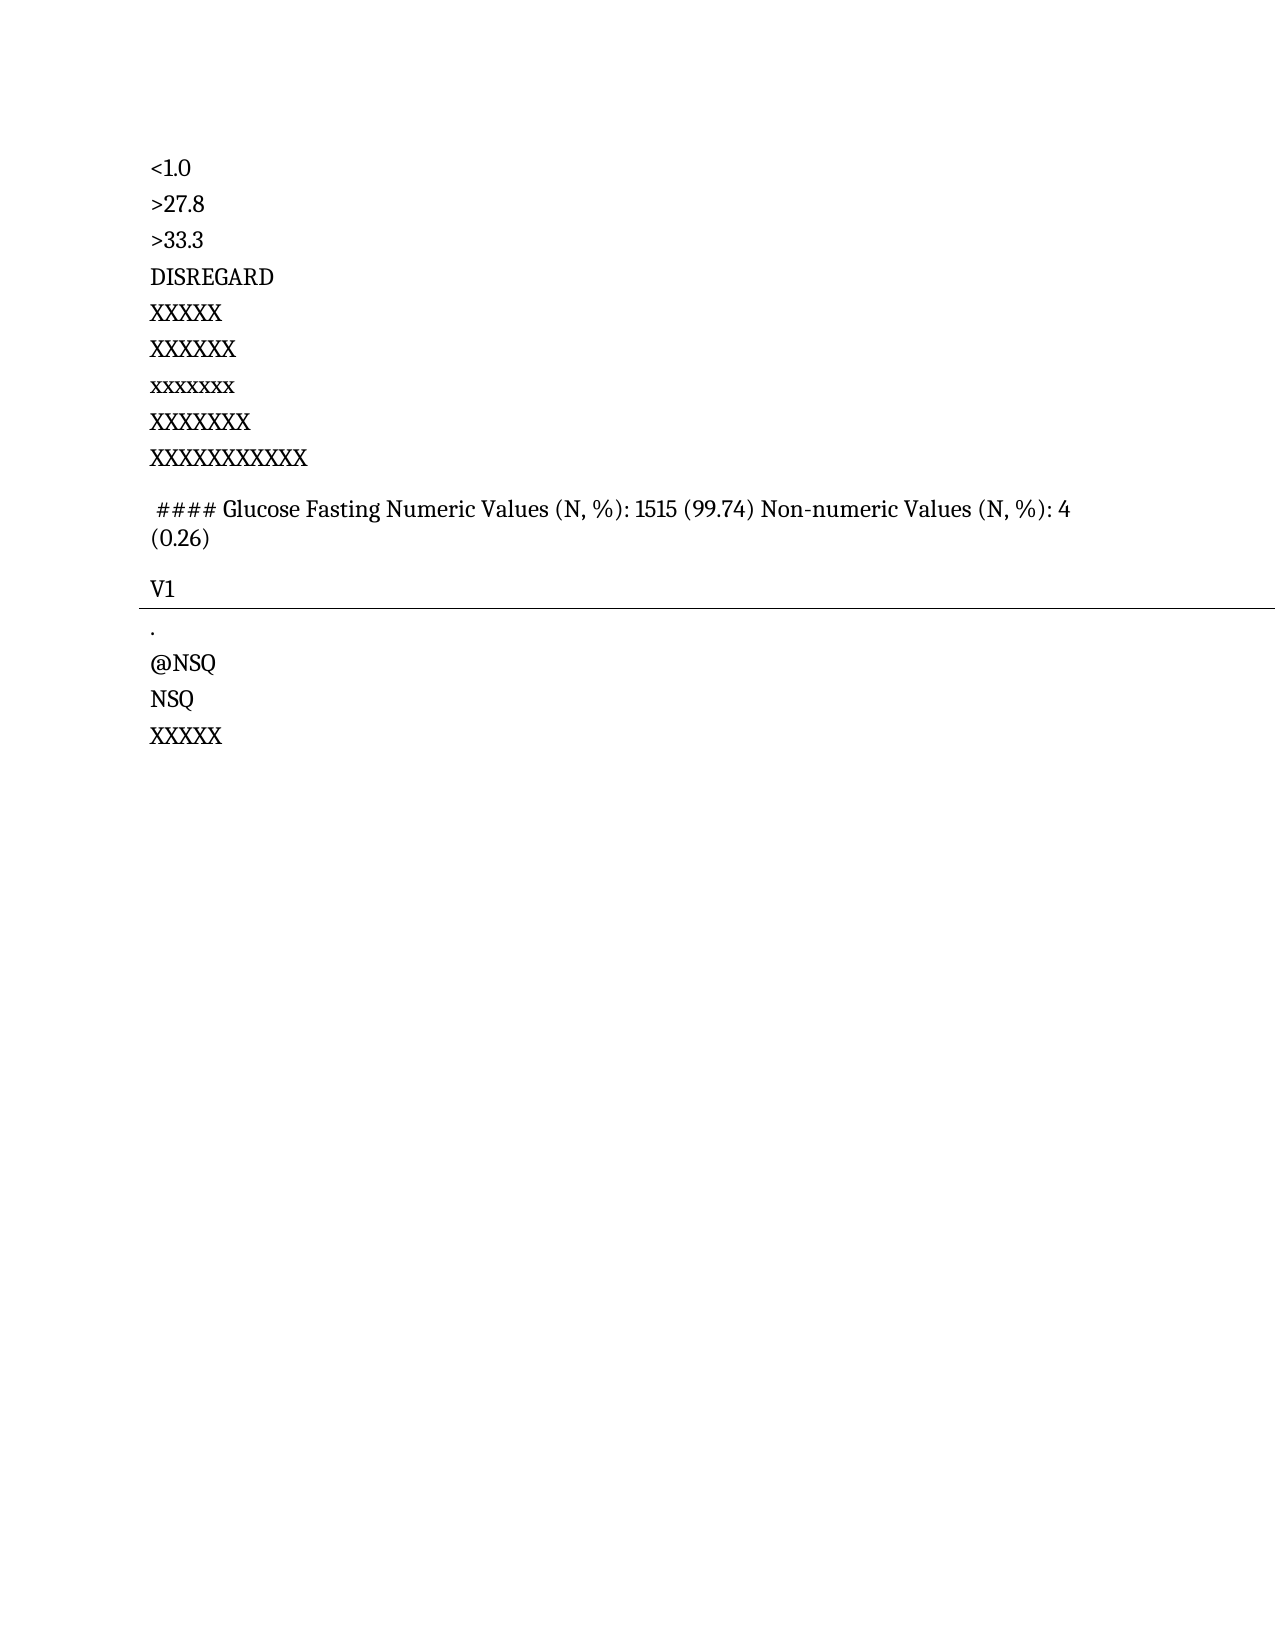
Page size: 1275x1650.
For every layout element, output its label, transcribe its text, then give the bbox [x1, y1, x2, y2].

table_cell xxxxxxx [139, 368, 1275, 404]
table_cell XXXXXXXXXXX [139, 440, 1275, 476]
table_cell DISREGARD [139, 259, 1275, 295]
text #### Glucose Fasting Numeric Values (N, %): 1515 (99.74) Non-numeric Values (N, %): 4 (0.26) [150, 495, 1125, 552]
table_cell XXXXX [139, 295, 1275, 331]
table_cell XXXXXX [139, 331, 1275, 367]
table_cell NSQ [139, 682, 1275, 718]
table_cell >27.8 [139, 186, 1275, 222]
table_cell . [139, 609, 1275, 645]
table_cell XXXXX [139, 718, 1275, 754]
table_cell XXXXXXX [139, 404, 1275, 440]
table_cell >33.3 [139, 223, 1275, 259]
table_cell @NSQ [139, 645, 1275, 682]
table_header V1 [139, 571, 1275, 607]
table_cell <1.0 [139, 150, 1275, 186]
